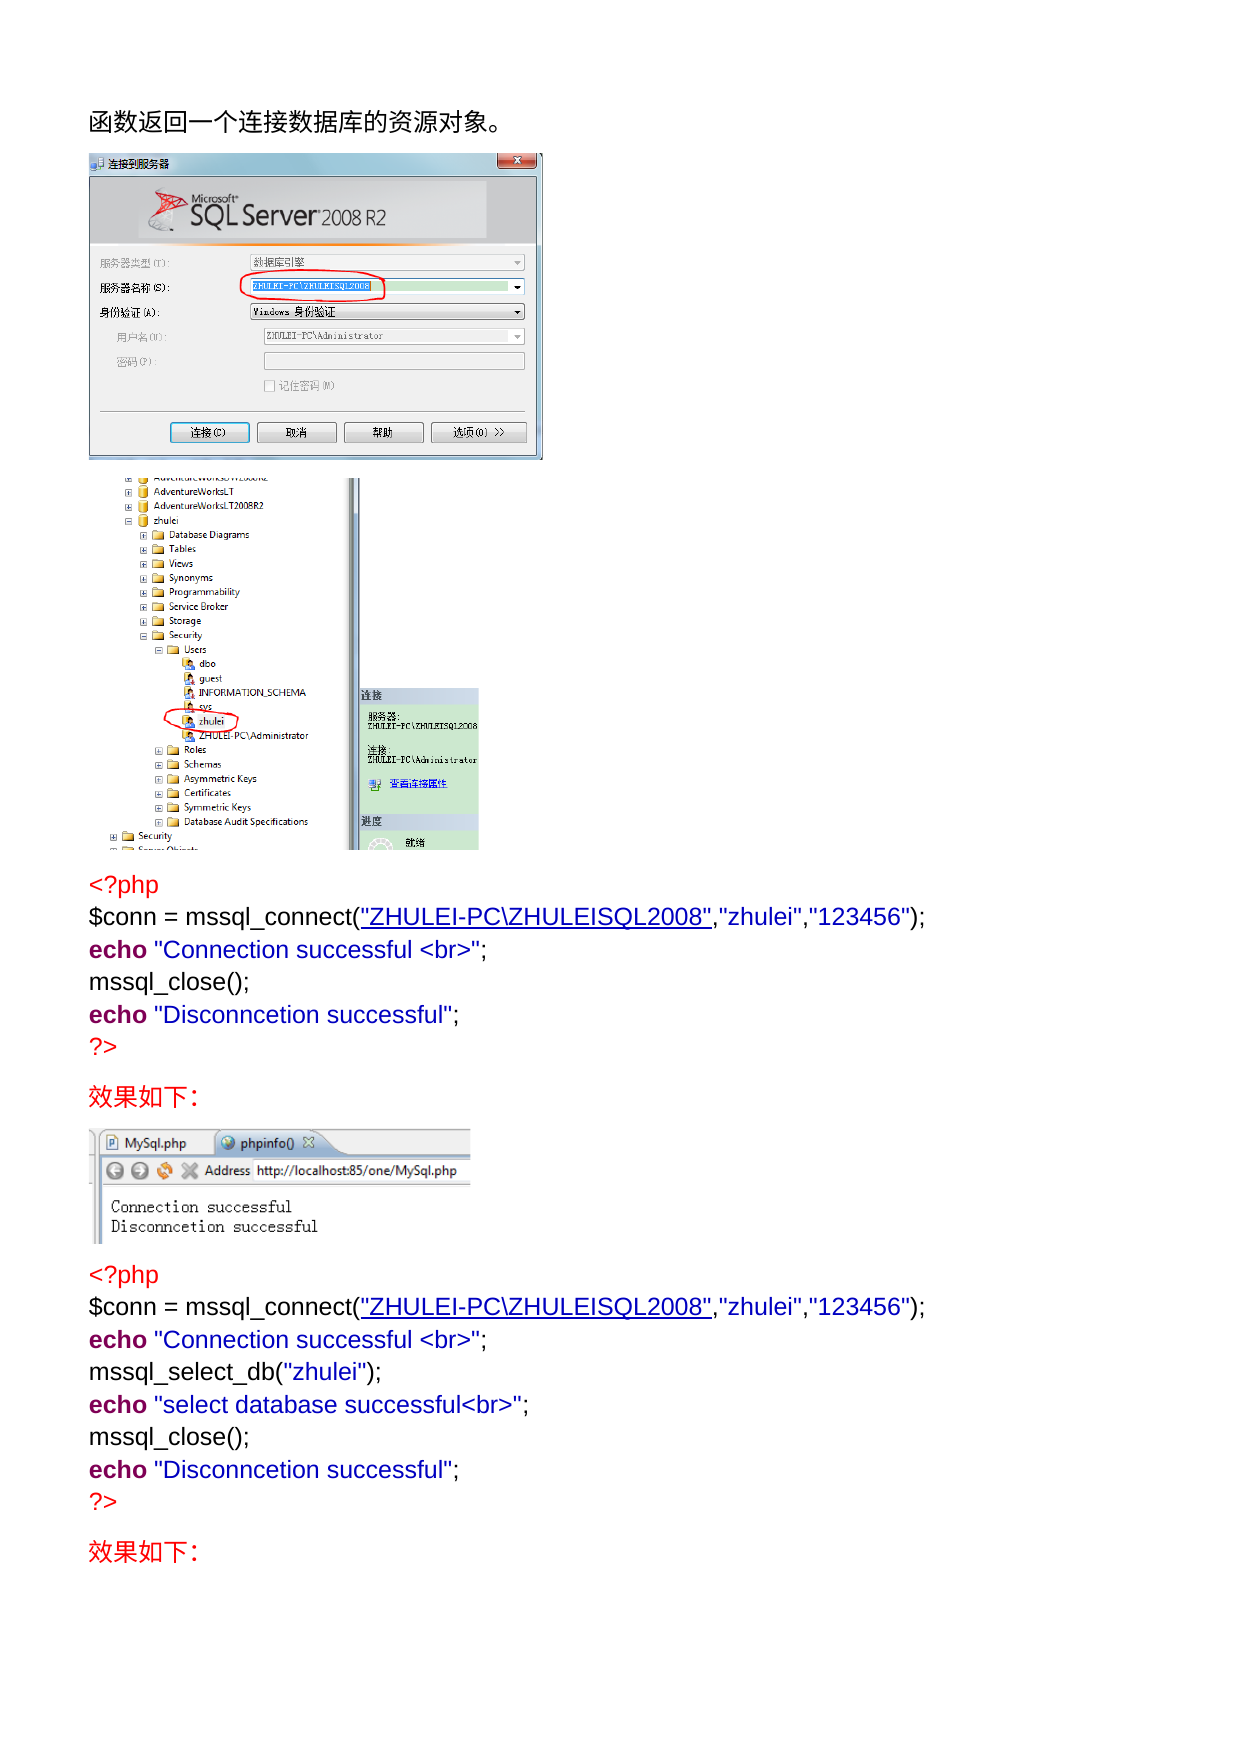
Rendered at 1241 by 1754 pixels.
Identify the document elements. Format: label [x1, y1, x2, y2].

picture [88, 153, 543, 460]
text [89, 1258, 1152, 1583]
picture [88, 478, 479, 850]
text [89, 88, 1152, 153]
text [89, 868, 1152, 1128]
picture [88, 1128, 471, 1244]
